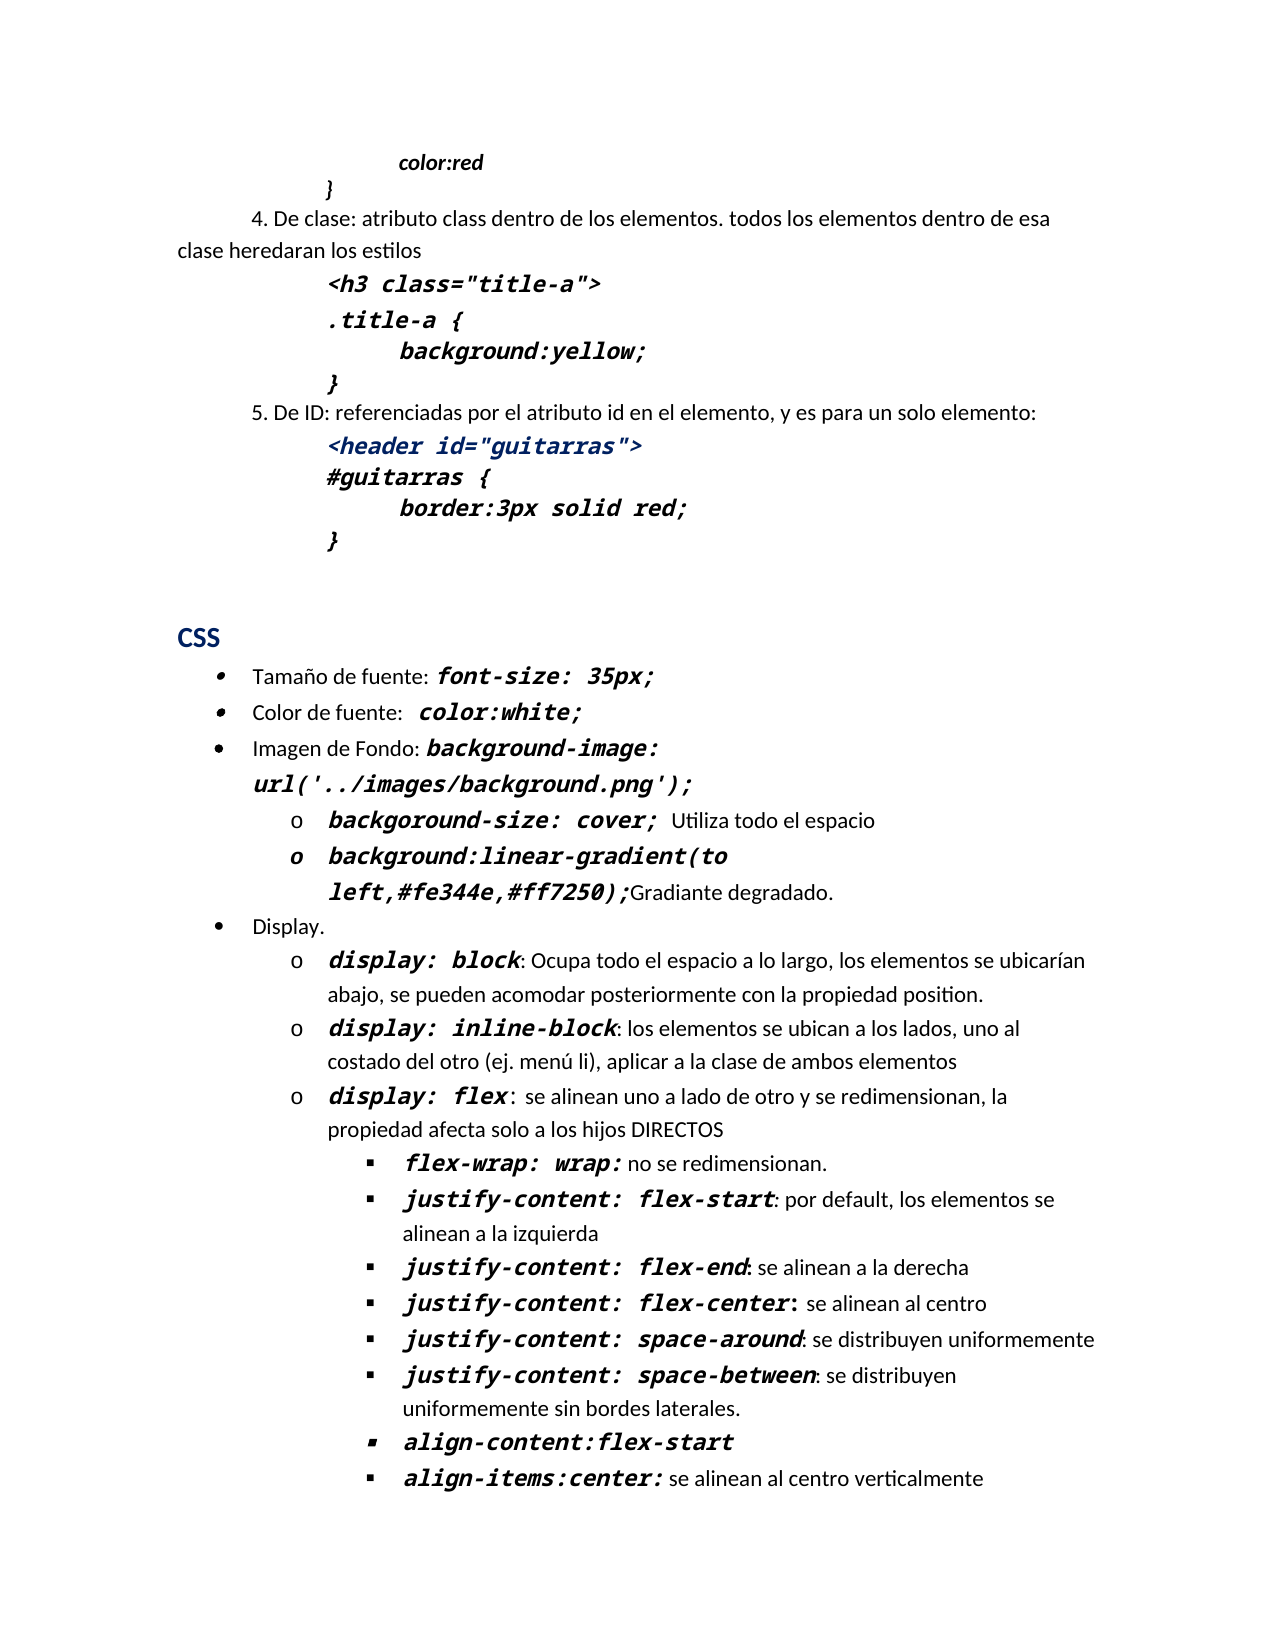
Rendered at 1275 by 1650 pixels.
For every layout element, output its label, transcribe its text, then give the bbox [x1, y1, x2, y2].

text border:3px solid red; [177, 492, 1098, 524]
list background:linear-gradient(to left,#fe344e,#ff7250);Gradiante degradado. [290, 840, 1098, 907]
list justify-content: flex-center: se alinean al centro [365, 1287, 1098, 1318]
text background:yellow; [177, 335, 1098, 366]
list align-content:flex-start [365, 1426, 1098, 1457]
list Color de fuente: color:white; [215, 696, 1098, 727]
list display: block: Ocupa todo el espacio a lo largo, los elementos se ubicarían abajo, se pueden acomodar posteriormente con la propiedad position. [290, 944, 1098, 1008]
text } [251, 524, 1098, 555]
list align-items:center: se alinean al centro verticalmente [365, 1462, 1098, 1493]
text } [251, 366, 1098, 398]
list Tamaño de fuente: font-size: 35px; [215, 660, 1098, 691]
text 4. De clase: atributo class dentro de los elementos. todos los elementos dentro de esa clase heredaran los estilos [177, 204, 1098, 264]
list backgoround-size: cover; Utiliza todo el espacio [290, 804, 1098, 835]
list Imagen de Fondo: background-image: url('../images/background.png'); [215, 732, 1098, 799]
list display: inline-block: los elementos se ubican a los lados, uno al costado del otro (ej. menú li), aplicar a la clase de ambos elementos [290, 1012, 1098, 1075]
list justify-content: flex-end: se alinean a la derecha [365, 1251, 1098, 1282]
text 5. De ID: referenciadas por el atributo id en el elemento, y es para un solo elemento: [177, 398, 1098, 426]
list justify-content: flex-start: por default, los elementos se alinean a la izquierda [365, 1183, 1098, 1247]
text CSS [177, 619, 1098, 655]
list justify-content: space-around: se distribuyen uniformemente [365, 1323, 1098, 1354]
text color:red [177, 148, 1098, 176]
list flex-wrap: wrap: no se redimensionan. [365, 1147, 1098, 1178]
text #guitarras { [251, 461, 1098, 492]
list justify-content: space-between: se distribuyen uniformemente sin bordes laterales. [365, 1359, 1098, 1422]
text <header id="guitarras"> [177, 430, 1098, 461]
text } [251, 176, 1098, 204]
list Display. [215, 912, 1098, 940]
text .title-a { [251, 304, 1098, 335]
list display: flex: se alinean uno a lado de otro y se redimensionan, la propiedad afecta solo a los hijos DIRECTOS [290, 1079, 1098, 1143]
text <h3 class="title-a"> [177, 268, 1098, 299]
